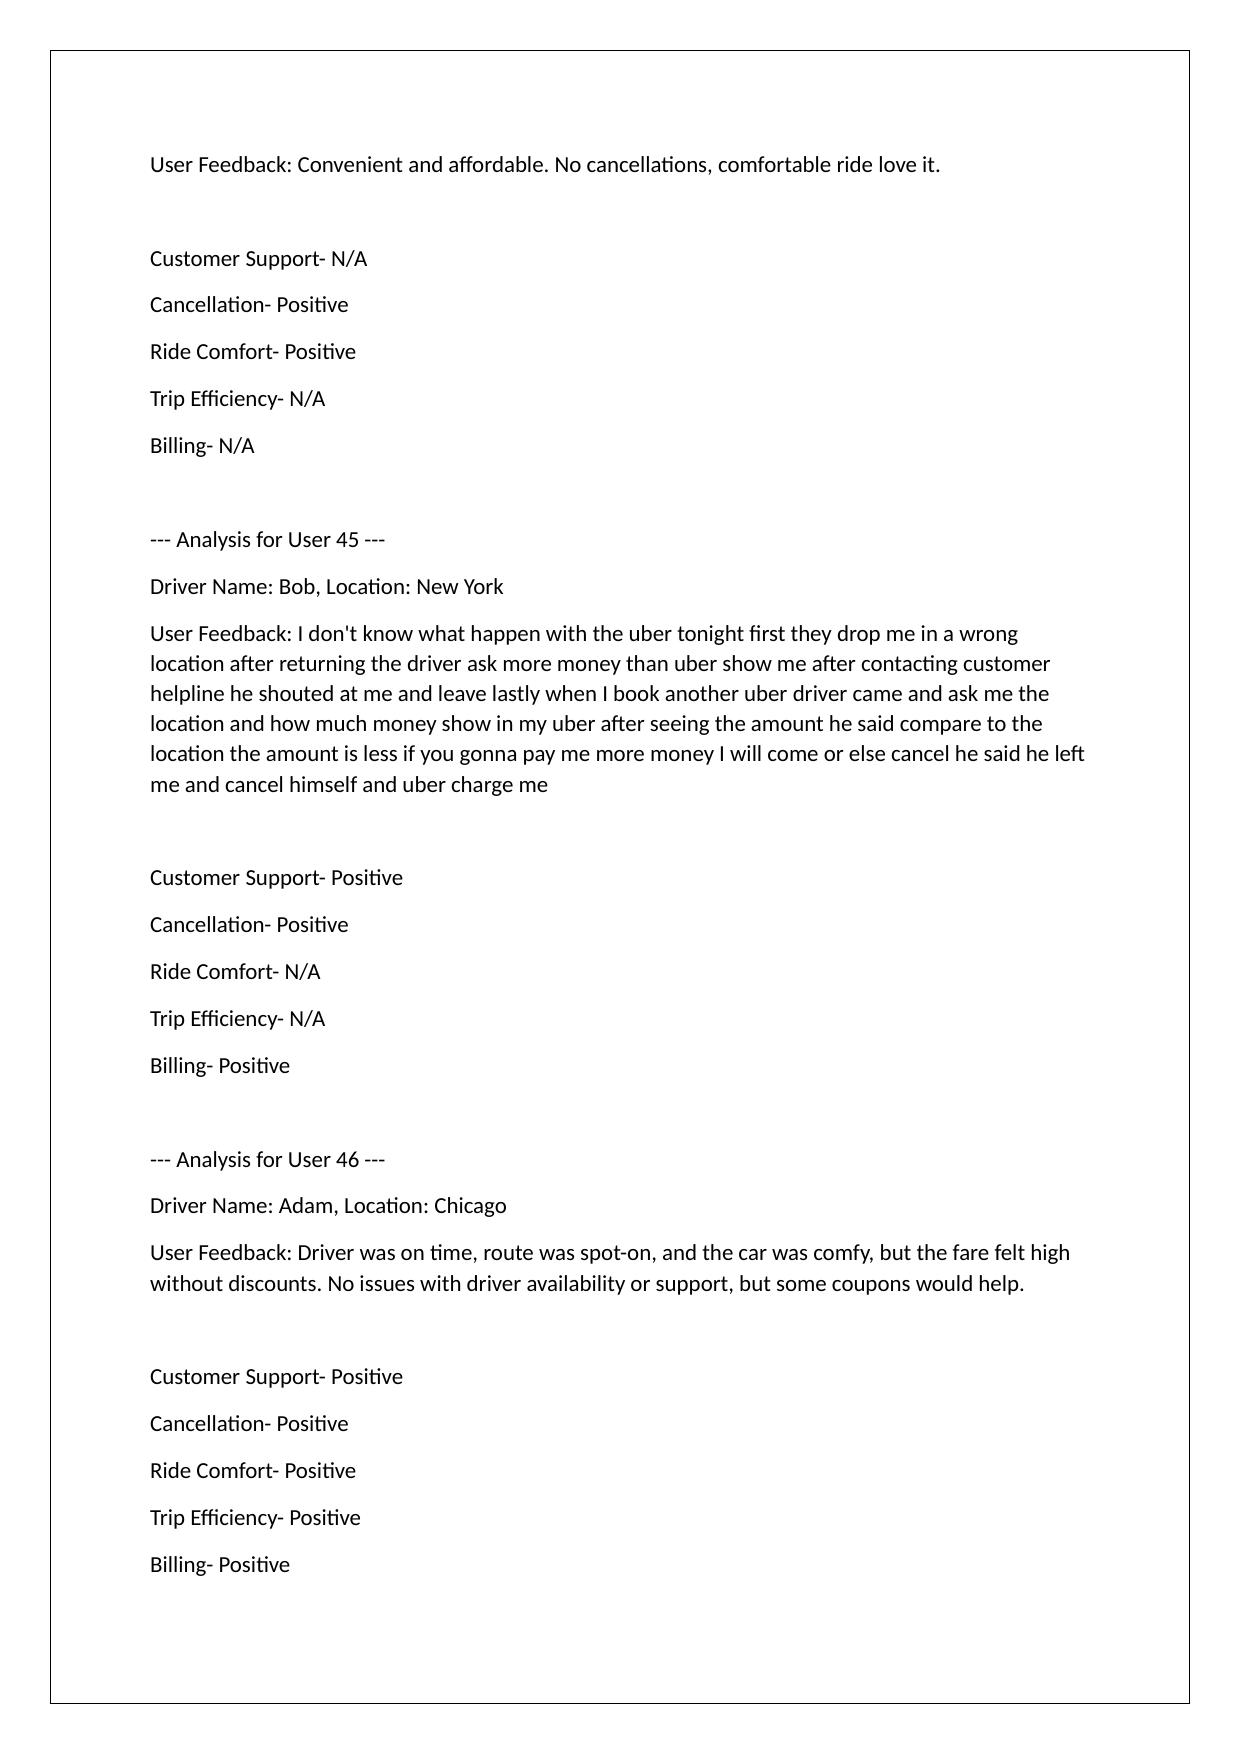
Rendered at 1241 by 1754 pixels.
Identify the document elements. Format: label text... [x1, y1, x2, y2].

text --- Analysis for User 46 --- [150, 1145, 1090, 1173]
text User Feedback: Convenient and affordable. No cancellations, comfortable ride love it. [150, 150, 1090, 178]
text Customer Support- N/A [150, 244, 1090, 272]
text Billing- Positive [150, 1051, 1090, 1079]
text Trip Efficiency- N/A [150, 384, 1090, 412]
text Ride Comfort- Positive [150, 337, 1090, 366]
text --- Analysis for User 45 --- [150, 525, 1090, 553]
text Ride Comfort- Positive [150, 1456, 1090, 1484]
text Billing- Positive [150, 1550, 1090, 1578]
text Trip Efficiency- N/A [150, 1004, 1090, 1032]
text Customer Support- Positive [150, 863, 1090, 892]
text Cancellation- Positive [150, 1409, 1090, 1437]
text Cancellation- Positive [150, 291, 1090, 319]
text User Feedback: I don't know what happen with the uber tonight first they drop me in a wrong location after returning the driver ask more money than uber show me after contacting customer helpline he shouted at me and leave lastly when I book another uber driver came and ask me the location and how much money show in my uber after seeing the amount he said compare to the location the amount is less if you gonna pay me more money I will come or else cancel he said he left me and cancel himself and uber charge me [150, 619, 1090, 798]
text Ride Comfort- N/A [150, 957, 1090, 985]
text Cancellation- Positive [150, 910, 1090, 938]
text Driver Name: Adam, Location: Chicago [150, 1192, 1090, 1220]
text User Feedback: Driver was on time, route was spot-on, and the car was comfy, but the fare felt high without discounts. No issues with driver availability or support, but some coupons would help. [150, 1238, 1090, 1297]
text Trip Efficiency- Positive [150, 1503, 1090, 1531]
text Customer Support- Positive [150, 1362, 1090, 1391]
text Driver Name: Bob, Location: New York [150, 572, 1090, 600]
text Billing- N/A [150, 431, 1090, 459]
